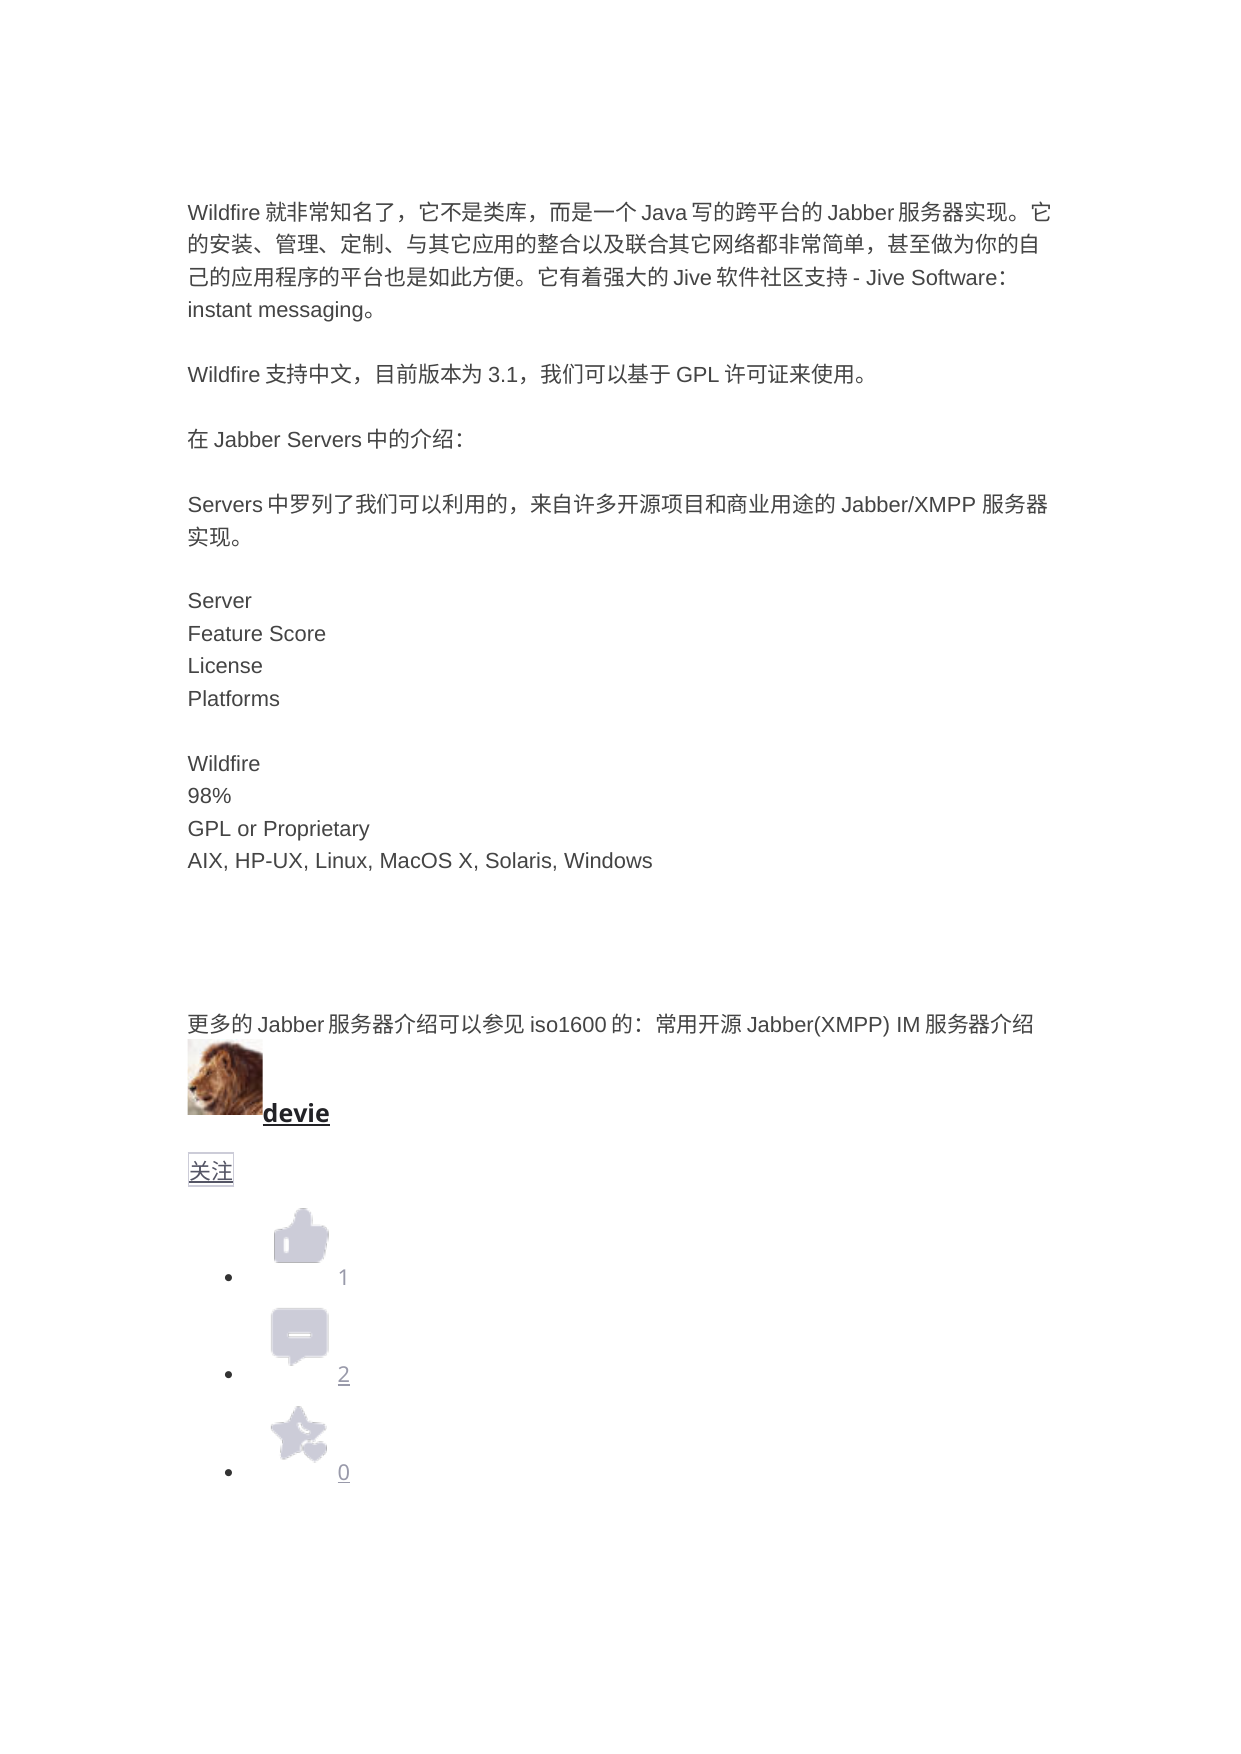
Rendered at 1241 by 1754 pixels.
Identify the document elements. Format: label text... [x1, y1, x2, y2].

picture [262, 1299, 338, 1375]
picture [262, 1202, 338, 1277]
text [187, 162, 1053, 1039]
list 2 [225, 1299, 1053, 1397]
list 0 [225, 1397, 1053, 1494]
text devie [187, 1039, 1053, 1137]
picture [187, 1039, 263, 1115]
text 关注 [187, 1137, 1053, 1202]
list 1 [225, 1202, 1053, 1299]
picture [262, 1397, 338, 1472]
